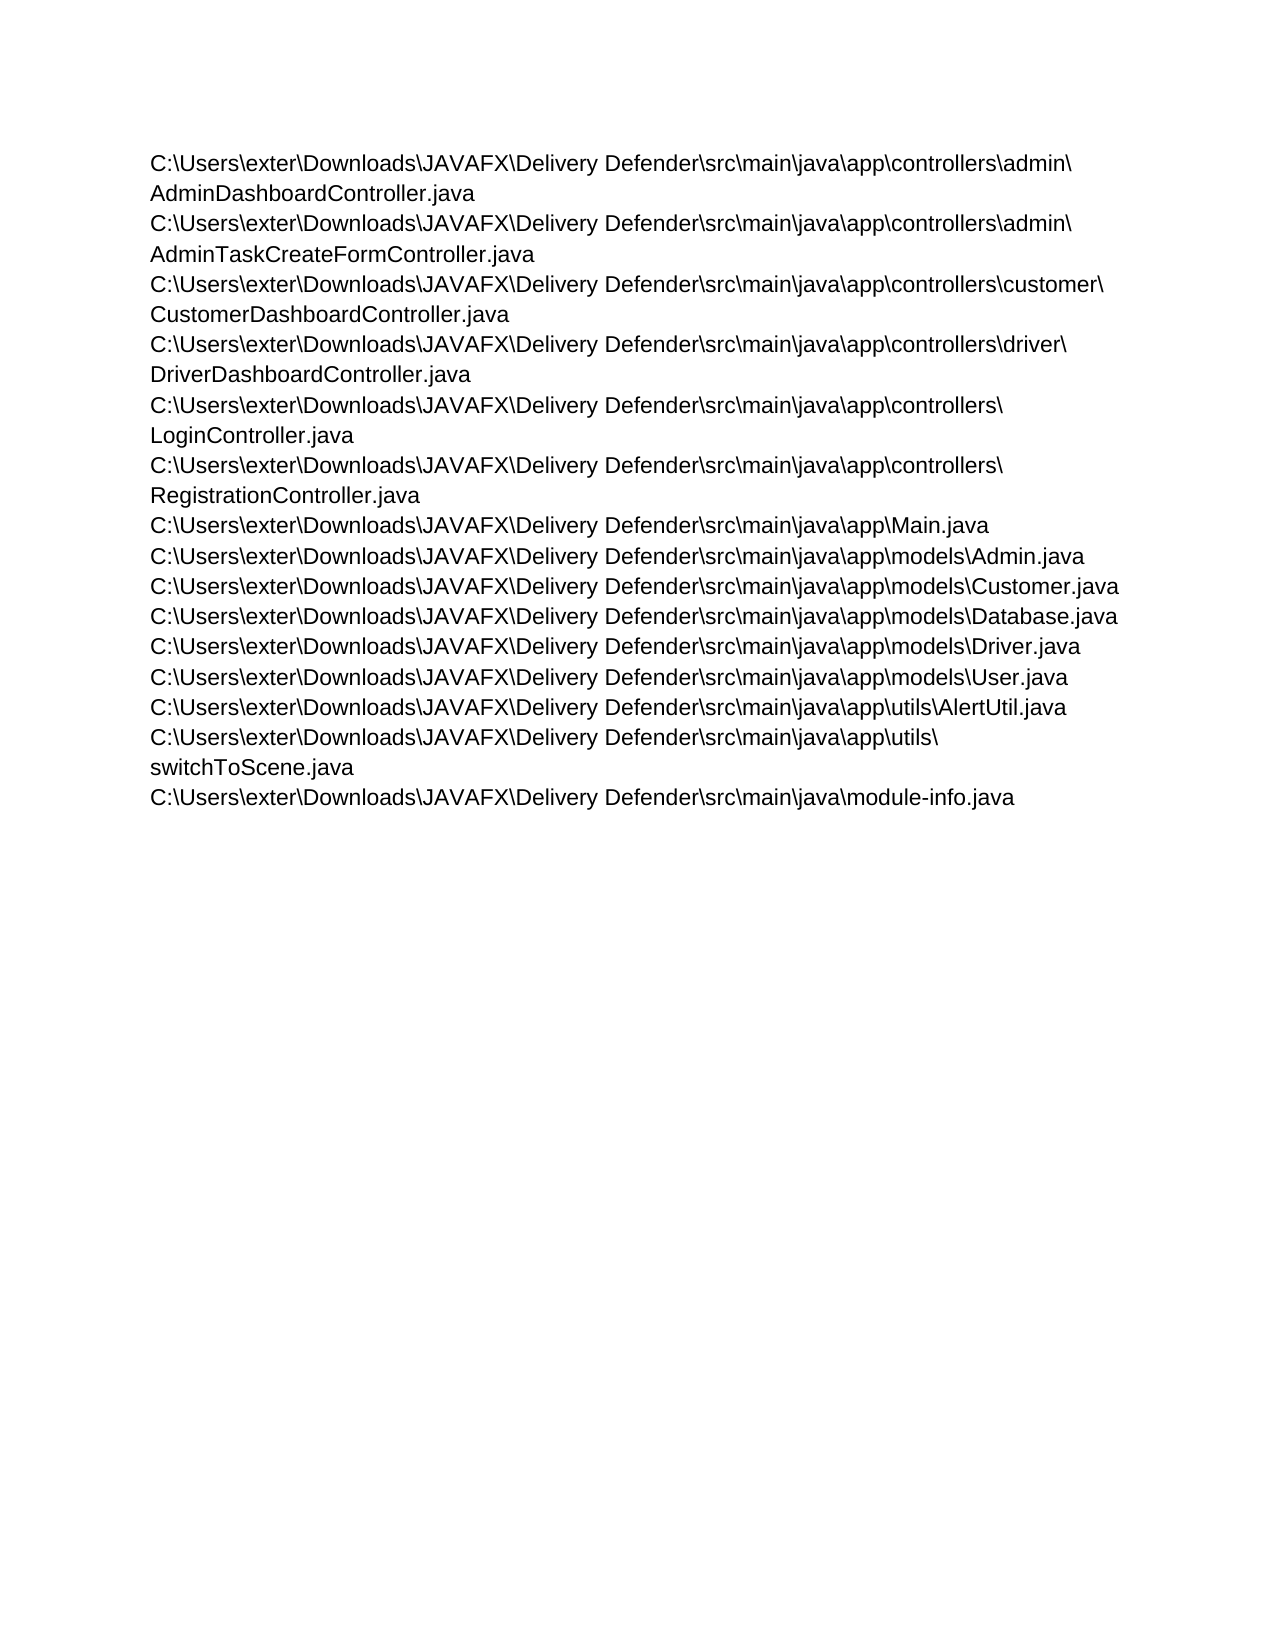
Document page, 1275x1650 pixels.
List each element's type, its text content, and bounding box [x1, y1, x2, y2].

text C:\Users\exter\Downloads\JAVAFX\Delivery Defender\src\main\java\app\models\Customer.java [150, 573, 1125, 599]
text C:\Users\exter\Downloads\JAVAFX\Delivery Defender\src\main\java\app\Main.java [150, 512, 1125, 539]
text C:\Users\exter\Downloads\JAVAFX\Delivery Defender\src\main\java\app\models\Driver.java [150, 633, 1125, 660]
text C:\Users\exter\Downloads\JAVAFX\Delivery Defender\src\main\java\app\controllers\RegistrationController.java [150, 452, 1125, 509]
text C:\Users\exter\Downloads\JAVAFX\Delivery Defender\src\main\java\app\controllers\driver\DriverDashboardController.java [150, 331, 1125, 388]
text C:\Users\exter\Downloads\JAVAFX\Delivery Defender\src\main\java\app\models\User.java [150, 663, 1125, 690]
text C:\Users\exter\Downloads\JAVAFX\Delivery Defender\src\main\java\app\controllers\admin\AdminTaskCreateFormController.java [150, 210, 1125, 267]
text C:\Users\exter\Downloads\JAVAFX\Delivery Defender\src\main\java\app\utils\switchToScene.java [150, 724, 1125, 781]
text C:\Users\exter\Downloads\JAVAFX\Delivery Defender\src\main\java\app\models\Admin.java [150, 543, 1125, 569]
text C:\Users\exter\Downloads\JAVAFX\Delivery Defender\src\main\java\app\controllers\LoginController.java [150, 392, 1125, 448]
text C:\Users\exter\Downloads\JAVAFX\Delivery Defender\src\main\java\app\utils\AlertUtil.java [150, 694, 1125, 720]
text C:\Users\exter\Downloads\JAVAFX\Delivery Defender\src\main\java\app\controllers\customer\CustomerDashboardController.java [150, 271, 1125, 327]
text C:\Users\exter\Downloads\JAVAFX\Delivery Defender\src\main\java\module-info.java [150, 784, 1125, 811]
text C:\Users\exter\Downloads\JAVAFX\Delivery Defender\src\main\java\app\controllers\admin\AdminDashboardController.java [150, 150, 1125, 207]
text C:\Users\exter\Downloads\JAVAFX\Delivery Defender\src\main\java\app\models\Database.java [150, 603, 1125, 629]
